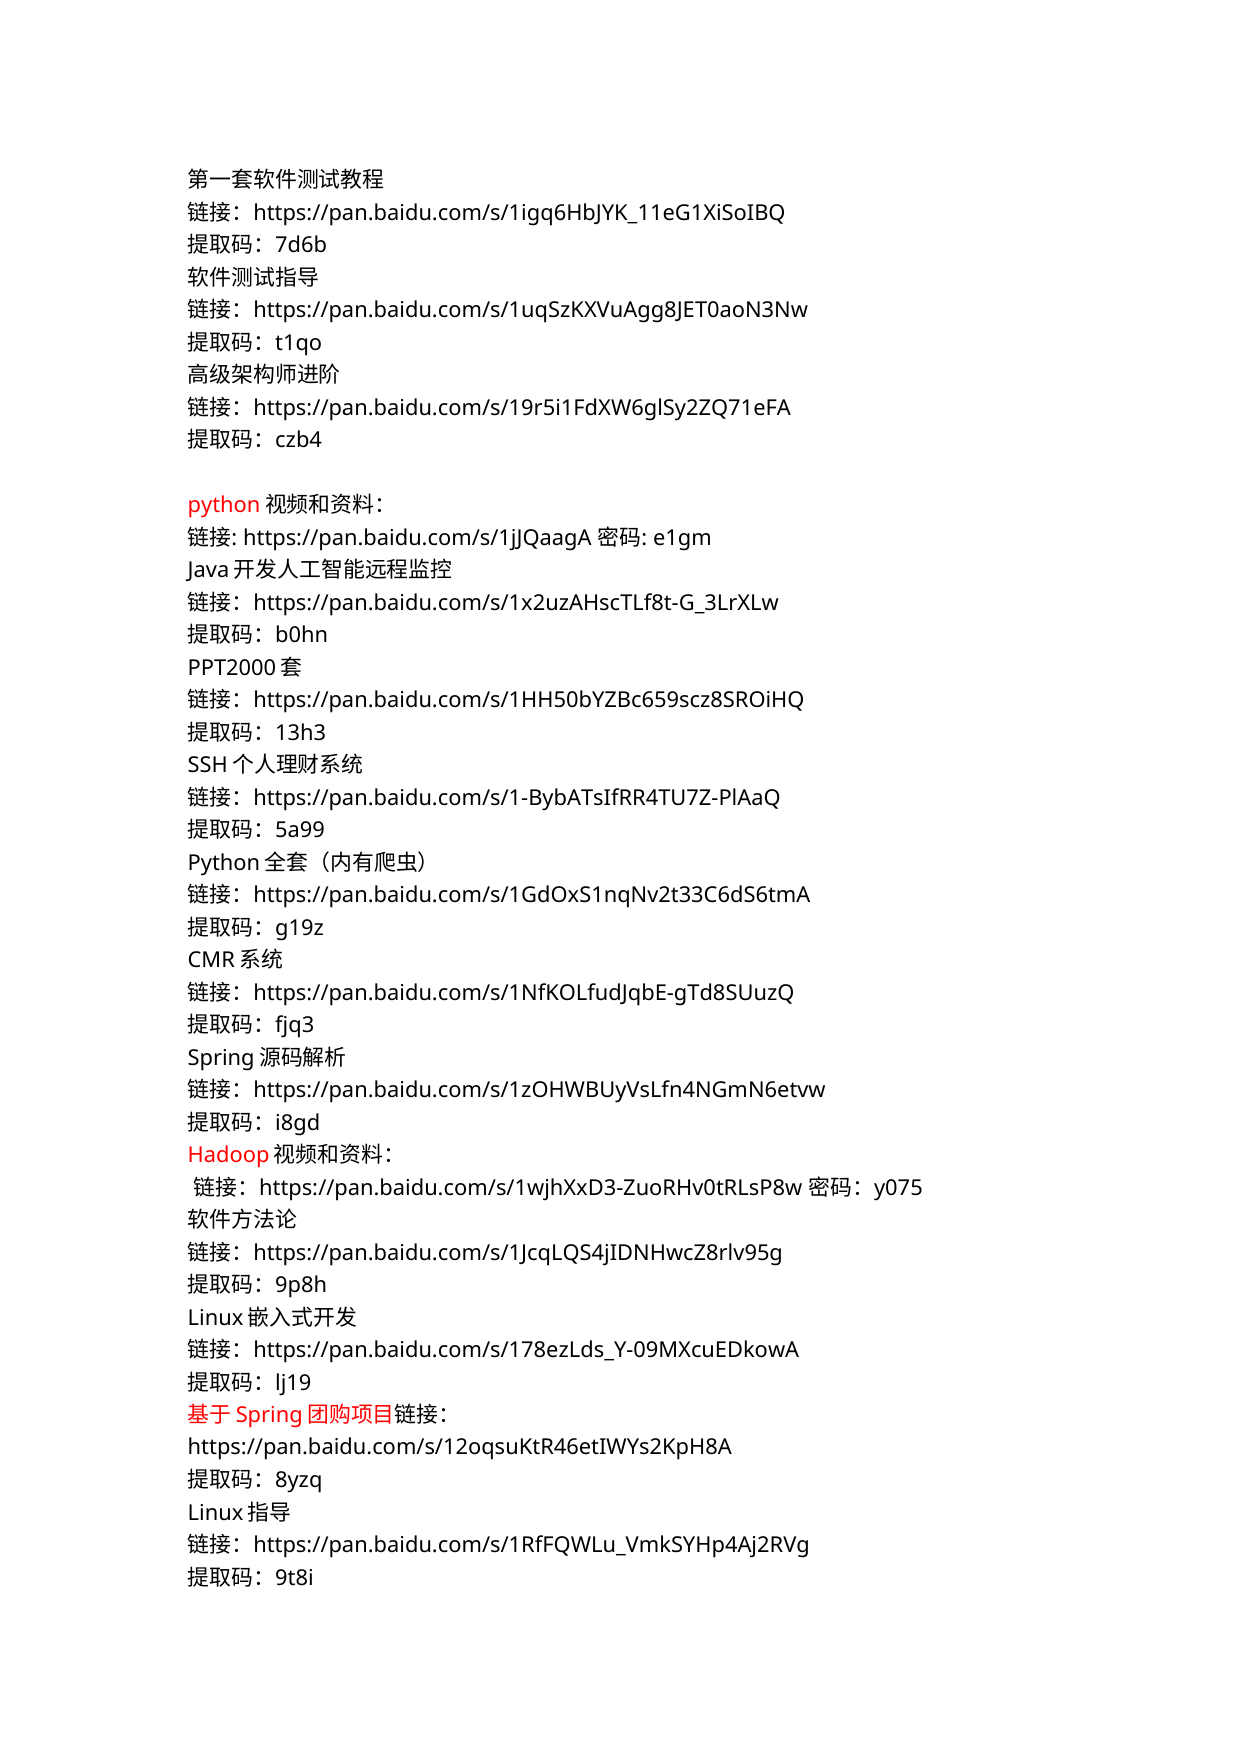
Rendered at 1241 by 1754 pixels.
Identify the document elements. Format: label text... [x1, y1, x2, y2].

text 基于Spring团购项目链接： [187, 1397, 1053, 1429]
text 提取码：9p8h [187, 1267, 1053, 1299]
text 链接：https://pan.baidu.com/s/1uqSzKXVuAgg8JET0aoN3Nw [187, 292, 1053, 324]
text 提取码：czb4 [187, 422, 1053, 454]
text 第一套软件测试教程 [187, 162, 1053, 194]
text 提取码：t1qo [187, 324, 1053, 357]
text 软件测试指导 [187, 259, 1053, 292]
text 链接：https://pan.baidu.com/s/1zOHWBUyVsLfn4NGmN6etvw [187, 1072, 1053, 1104]
text 链接：https://pan.baidu.com/s/1wjhXxD3-ZuoRHv0tRLsP8w 密码：y075 [187, 1169, 1053, 1202]
text 提取码：8yzq [187, 1462, 1053, 1494]
text 链接：https://pan.baidu.com/s/1x2uzAHscTLf8t-G_3LrXLw [187, 584, 1053, 617]
text 链接：https://pan.baidu.com/s/1JcqLQS4jIDNHwcZ8rlv95g [187, 1234, 1053, 1267]
text SSH个人理财系统 [187, 747, 1053, 779]
text 提取码：13h3 [187, 714, 1053, 747]
text 链接：https://pan.baidu.com/s/1GdOxS1nqNv2t33C6dS6tmA [187, 877, 1053, 909]
text 提取码：lj19 [187, 1364, 1053, 1397]
text 链接：https://pan.baidu.com/s/1igq6HbJYK_11eG1XiSoIBQ [187, 194, 1053, 227]
text Linux嵌入式开发 [187, 1299, 1053, 1332]
text 提取码：7d6b [187, 227, 1053, 259]
text Spring源码解析 [187, 1039, 1053, 1072]
text 链接：https://pan.baidu.com/s/19r5i1FdXW6glSy2ZQ71eFA [187, 389, 1053, 422]
text 高级架构师进阶 [187, 357, 1053, 389]
text 链接：https://pan.baidu.com/s/178ezLds_Y-09MXcuEDkowA [187, 1332, 1053, 1364]
text Hadoop视频和资料： [187, 1137, 1053, 1169]
text 链接：https://pan.baidu.com/s/1-BybATsIfRR4TU7Z-PlAaQ [187, 779, 1053, 812]
text 提取码：fjq3 [187, 1007, 1053, 1039]
text python视频和资料： [187, 487, 1053, 519]
text 链接：https://pan.baidu.com/s/1HH50bYZBc659scz8SROiHQ [187, 682, 1053, 714]
text 提取码：g19z [187, 909, 1053, 942]
text https://pan.baidu.com/s/12oqsuKtR46etIWYs2KpH8A [187, 1429, 1053, 1462]
text 提取码：i8gd [187, 1104, 1053, 1137]
text 链接：https://pan.baidu.com/s/1RfFQWLu_VmkSYHp4Aj2RVg [187, 1527, 1053, 1559]
text 链接: https://pan.baidu.com/s/1jJQaagA 密码: e1gm [187, 519, 1053, 552]
text 软件方法论 [187, 1202, 1053, 1234]
text CMR系统 [187, 942, 1053, 974]
text 提取码：9t8i [187, 1559, 1053, 1592]
text Java开发人工智能远程监控 [187, 552, 1053, 584]
text 链接：https://pan.baidu.com/s/1NfKOLfudJqbE-gTd8SUuzQ [187, 974, 1053, 1007]
text 提取码：b0hn [187, 617, 1053, 649]
text Linux指导 [187, 1494, 1053, 1527]
text 提取码：5a99 [187, 812, 1053, 844]
text PPT2000套 [187, 649, 1053, 682]
text Python全套（内有爬虫） [187, 844, 1053, 877]
